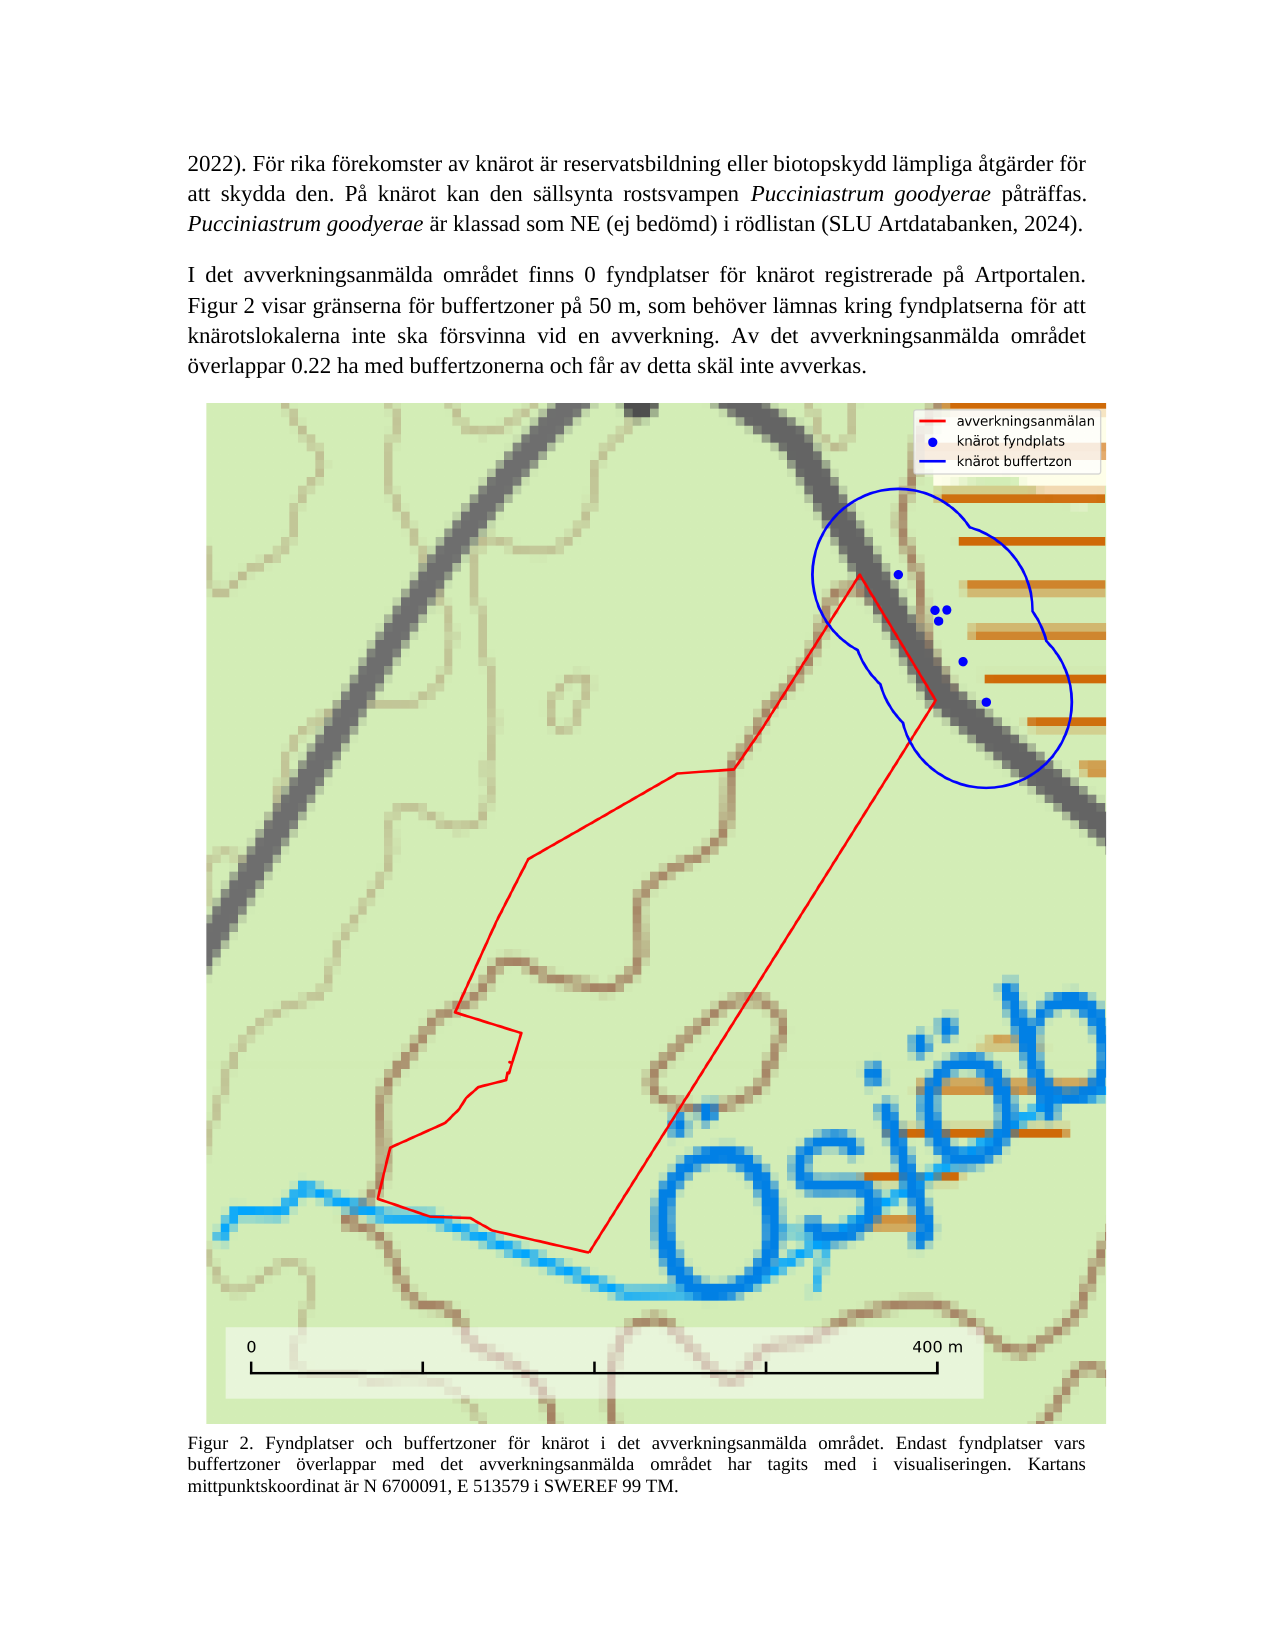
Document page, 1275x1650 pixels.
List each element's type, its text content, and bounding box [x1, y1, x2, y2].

text Figur 2. Fyndplatser och buffertzoner för knärot i det avverkningsanmälda området. Endast fyndplatser vars buffertzoner överlappar med det avverkningsanmälda området har tagits med i visualiseringen. Kartans mittpunktskoordinat är N 6700091, E 513579 i SWEREF 99 TM. [187, 1432, 1087, 1496]
text I det avverkningsanmälda området finns 0 fyndplatser för knärot registrerade på Artportalen. Figur 2 visar gränserna för buffertzoner på 50 m, som behöver lämnas kring fyndplatserna för att knärotslokalerna inte ska försvinna vid en avverkning. Av det avverkningsanmälda området överlappar 0.22 ha med buffertzonerna och får av detta skäl inte avverkas. [187, 261, 1087, 378]
picture [206, 403, 1107, 1424]
